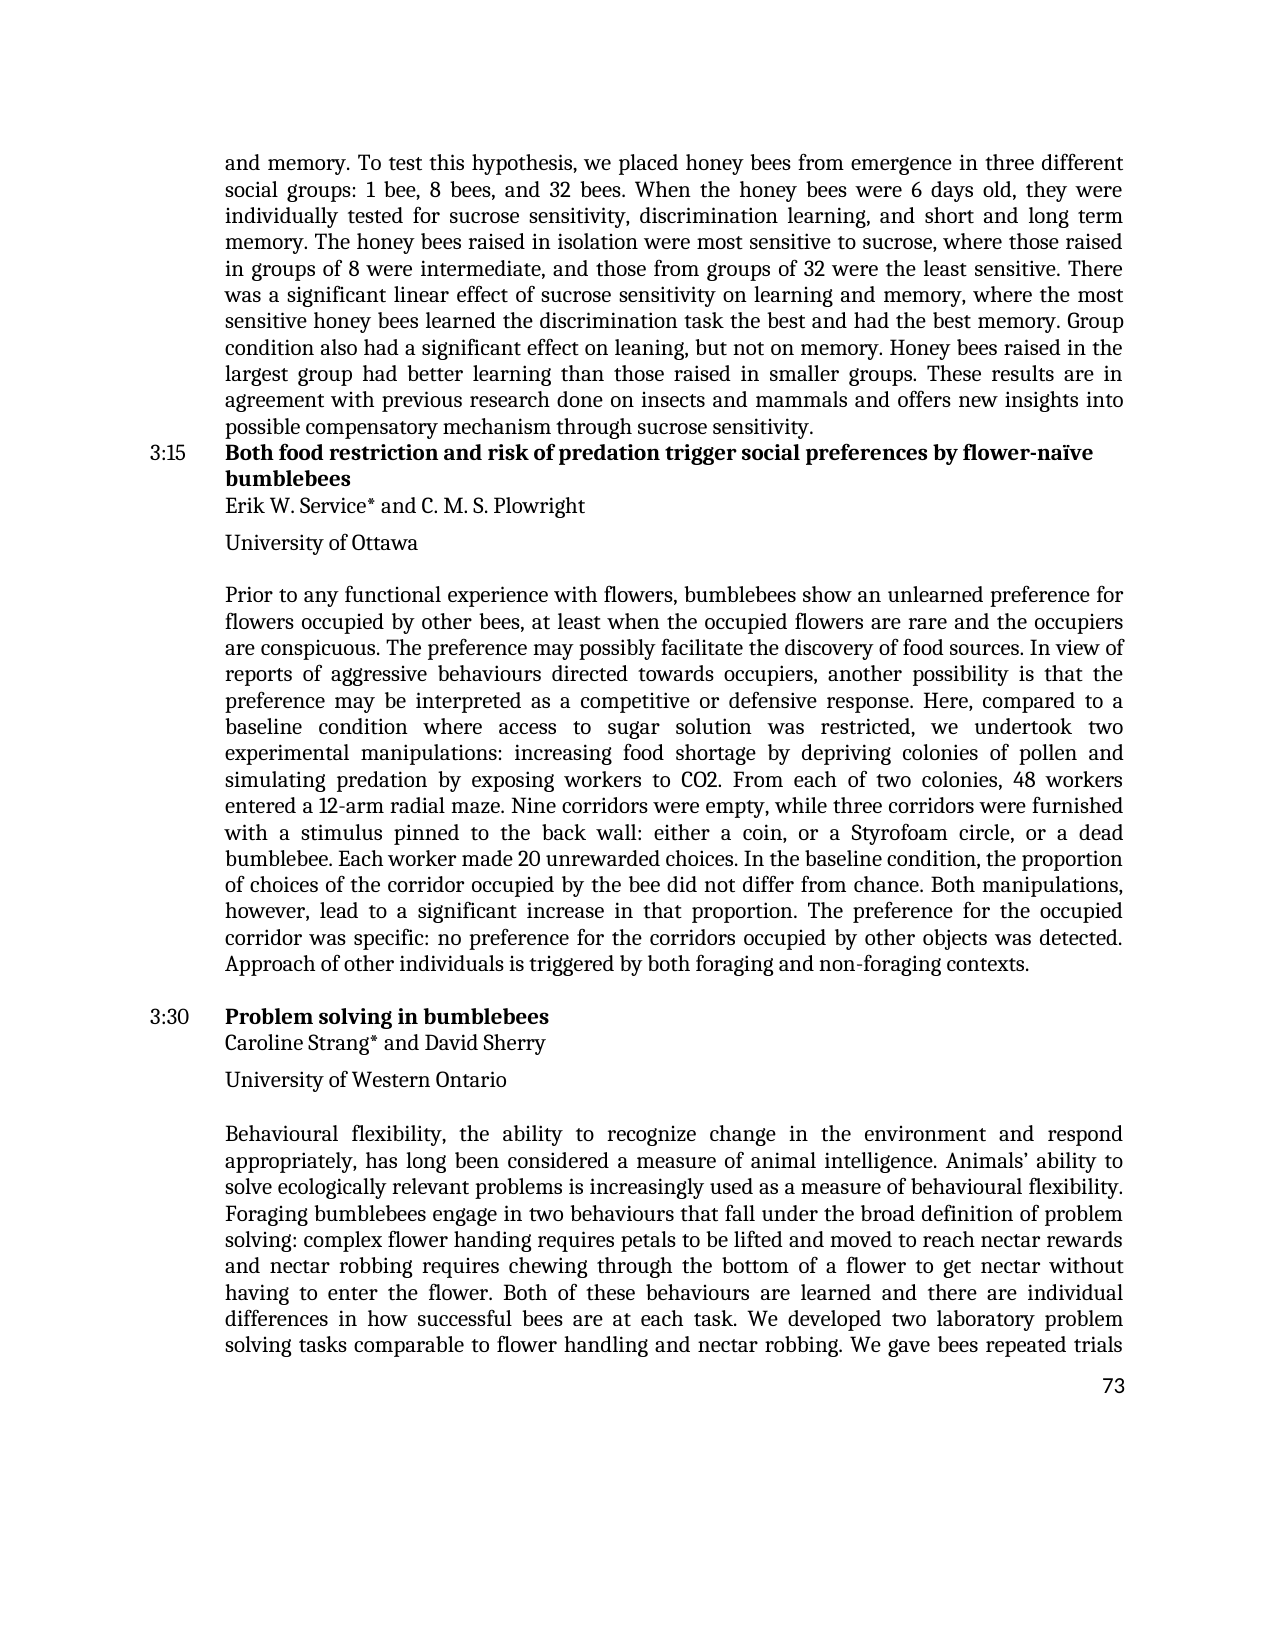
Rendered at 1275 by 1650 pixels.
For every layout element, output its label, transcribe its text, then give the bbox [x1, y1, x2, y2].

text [225, 1121, 1125, 1358]
text Caroline Strang* and David Sherry [150, 1030, 1125, 1056]
text University of Ottawa [150, 529, 1125, 556]
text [225, 150, 1125, 440]
text University of Western Ontario [150, 1067, 1125, 1093]
text Erik W. Service* and C. M. S. Plowright [150, 493, 1125, 519]
text Prior to any functional experience with flowers, bumblebees show an unlearned preference for flowers occupied by other bees, at least when the occupied flowers are rare and the occupiers are conspicuous. The preference may possibly facilitate the discovery of food sources. In view of reports of aggressive behaviours directed towards occupiers, another possibility is that the preference may be interpreted as a competitive or defensive response. Here, compared to a baseline condition where access to sugar solution was restricted, we undertook two experimental manipulations: increasing food shortage by depriving colonies of pollen and simulating predation by exposing workers to CO2. From each of two colonies, 48 workers entered a 12-arm radial maze. Nine corridors were empty, while three corridors were furnished with a stimulus pinned to the back wall: either a coin, or a Styrofoam circle, or a dead bumblebee. Each worker made 20 unrewarded choices. In the baseline condition, the proportion of choices of the corridor occupied by the bee did not differ from chance. Both manipulations, however, lead to a significant increase in that proportion. The preference for the occupied corridor was specific: no preference for the corridors occupied by other objects was detected. Approach of other individuals is triggered by both foraging and non-foraging contexts. [225, 582, 1125, 977]
text 3:15 Both food restriction and risk of predation trigger social preferences by flower-naïve bumblebees [150, 440, 1125, 493]
text 3:30 Problem solving in bumblebees [150, 1004, 1125, 1030]
